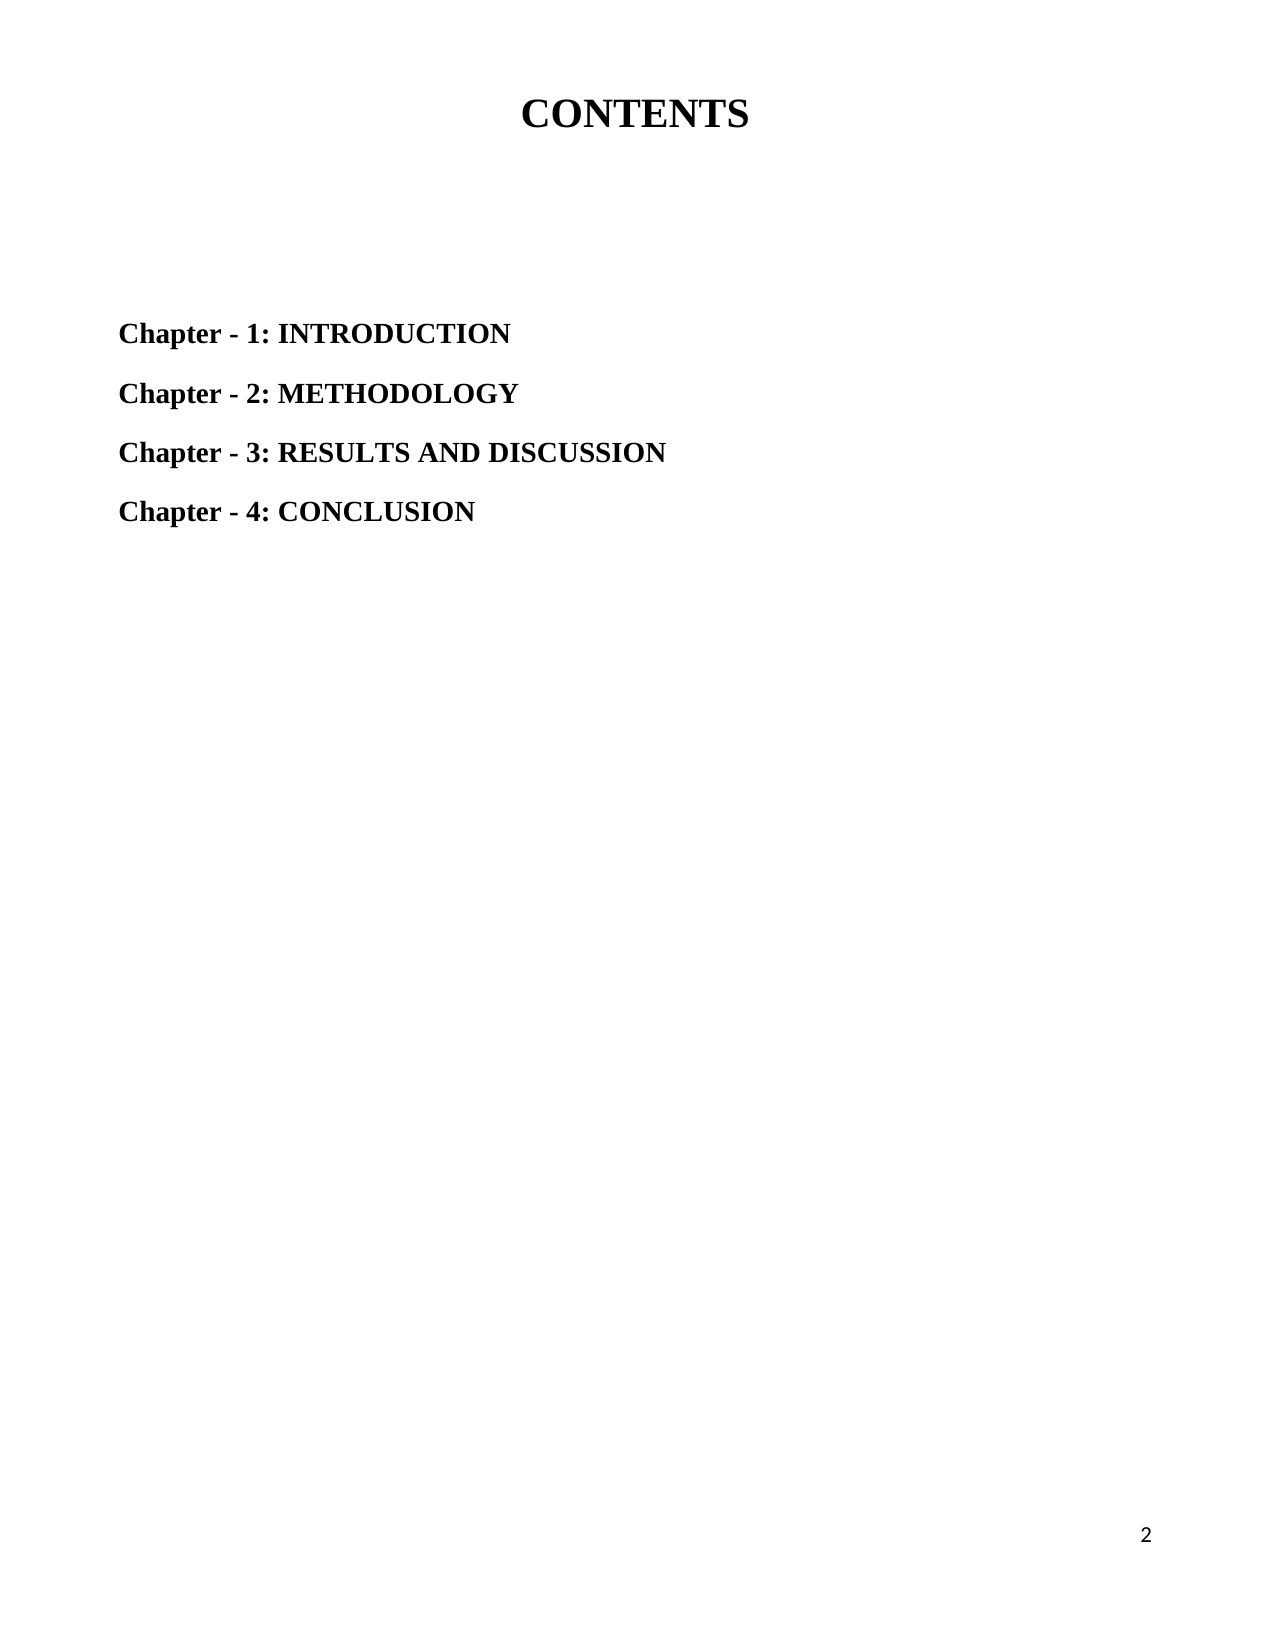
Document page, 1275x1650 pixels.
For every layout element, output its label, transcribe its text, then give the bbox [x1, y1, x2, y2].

text Chapter - 4: CONCLUSION [118, 494, 1152, 528]
text CONTENTS [118, 89, 1152, 137]
text Chapter - 1: INTRODUCTION [118, 316, 1152, 350]
text Chapter - 2: METHODOLOGY [118, 376, 1152, 409]
text Chapter - 3: RESULTS AND DISCUSSION [118, 435, 1152, 469]
